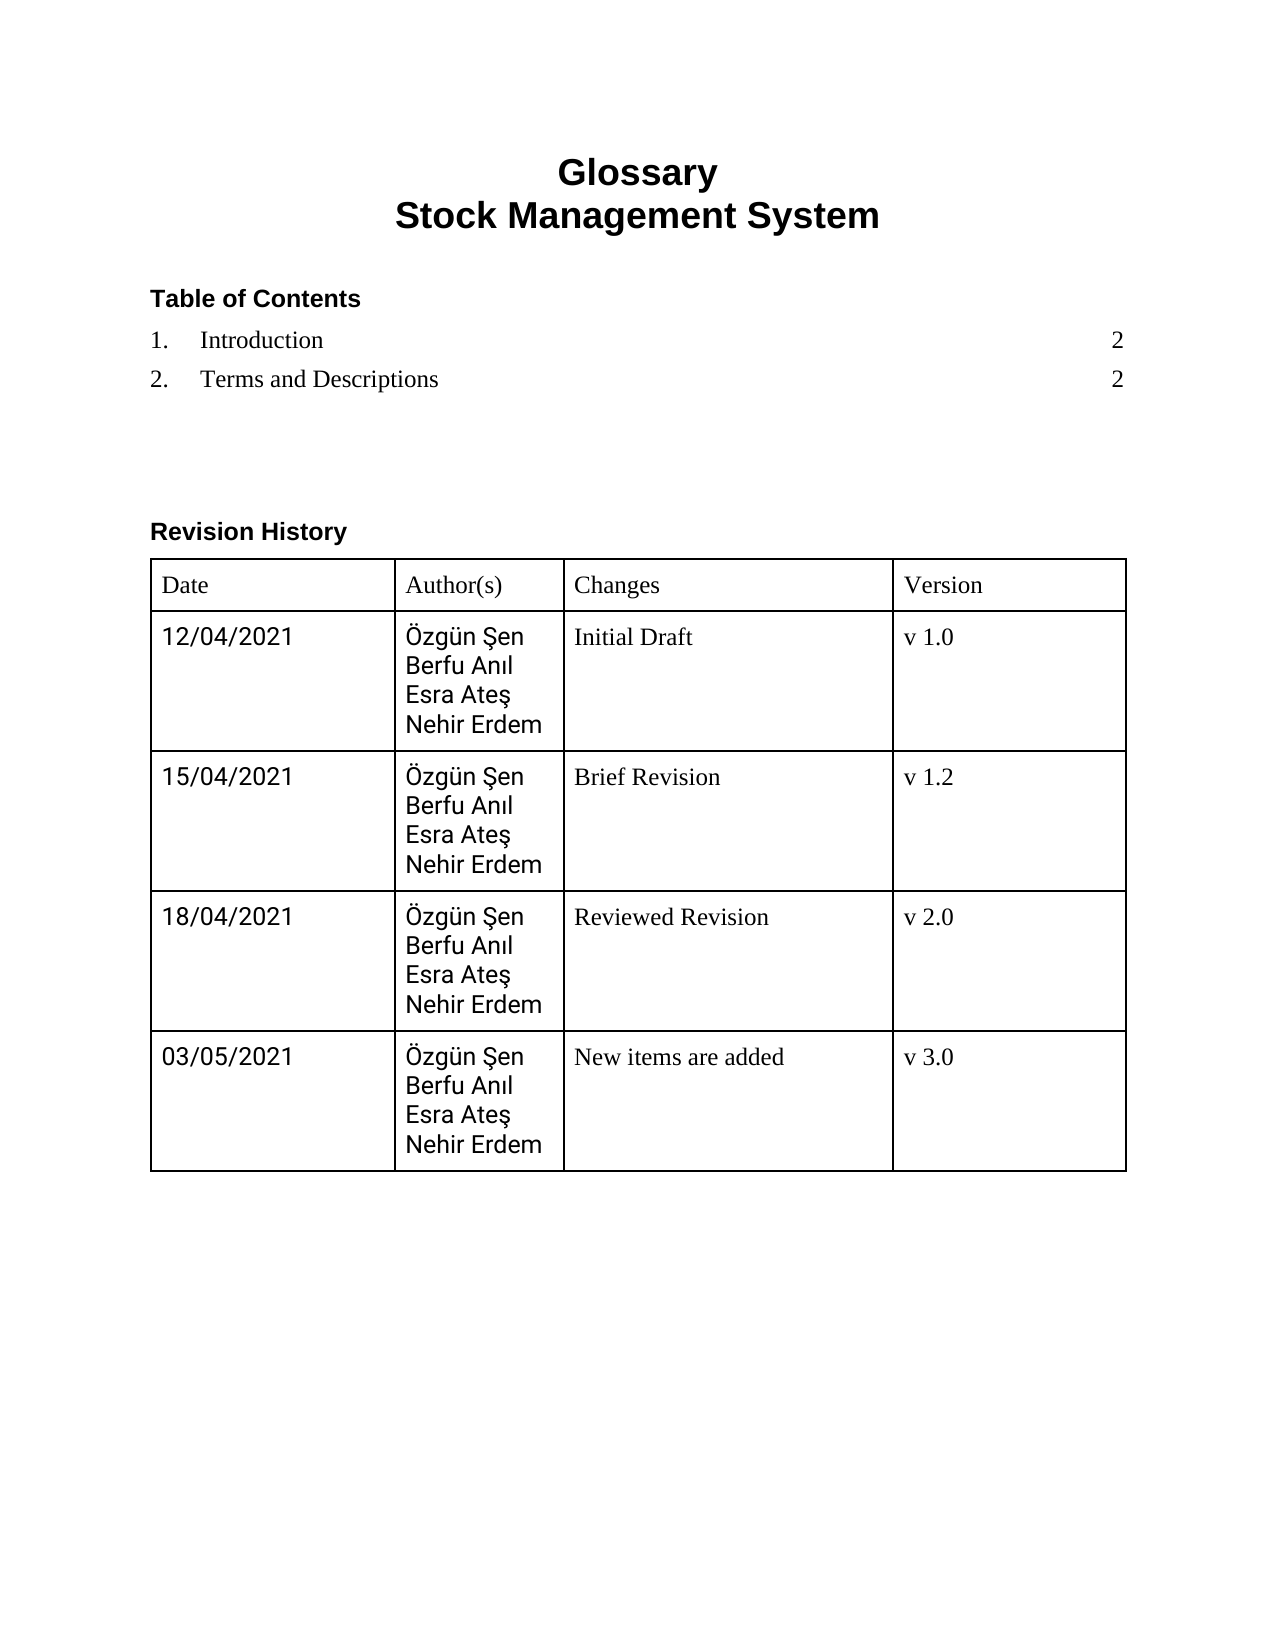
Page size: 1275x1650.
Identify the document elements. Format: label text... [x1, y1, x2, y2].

table_cell Özgün Şen Berfu Anıl Esra Ateş Nehir Erdem [396, 612, 563, 749]
table_cell 12/04/2021 [152, 612, 394, 749]
table_cell 15/04/2021 [152, 752, 394, 889]
table_cell v 3.0 [894, 1032, 1125, 1169]
table_header Changes [565, 560, 892, 609]
table_cell 18/04/2021 [152, 892, 394, 1029]
table_cell v 1.0 [894, 612, 1125, 749]
table_header Date [152, 560, 394, 609]
table_header Author(s) [396, 560, 563, 609]
text Table of Contents [150, 284, 1125, 312]
table_cell New items are added [565, 1032, 892, 1169]
table_cell Özgün Şen Berfu Anıl Esra Ateş Nehir Erdem [396, 752, 563, 889]
table_cell v 2.0 [894, 892, 1125, 1029]
table_header Version [894, 560, 1125, 609]
title Stock Management System [150, 193, 1125, 236]
table_cell Brief Revision [565, 752, 892, 889]
table_cell v 1.2 [894, 752, 1125, 889]
table_cell Reviewed Revision [565, 892, 892, 1029]
table_cell Özgün Şen Berfu Anıl Esra Ateş Nehir Erdem [396, 1032, 563, 1169]
text Revision History [150, 517, 1125, 545]
table_cell Özgün Şen Berfu Anıl Esra Ateş Nehir Erdem [396, 892, 563, 1029]
table_cell 03/05/2021 [152, 1032, 394, 1169]
title Glossary [150, 150, 1125, 193]
table_cell Initial Draft [565, 612, 892, 749]
